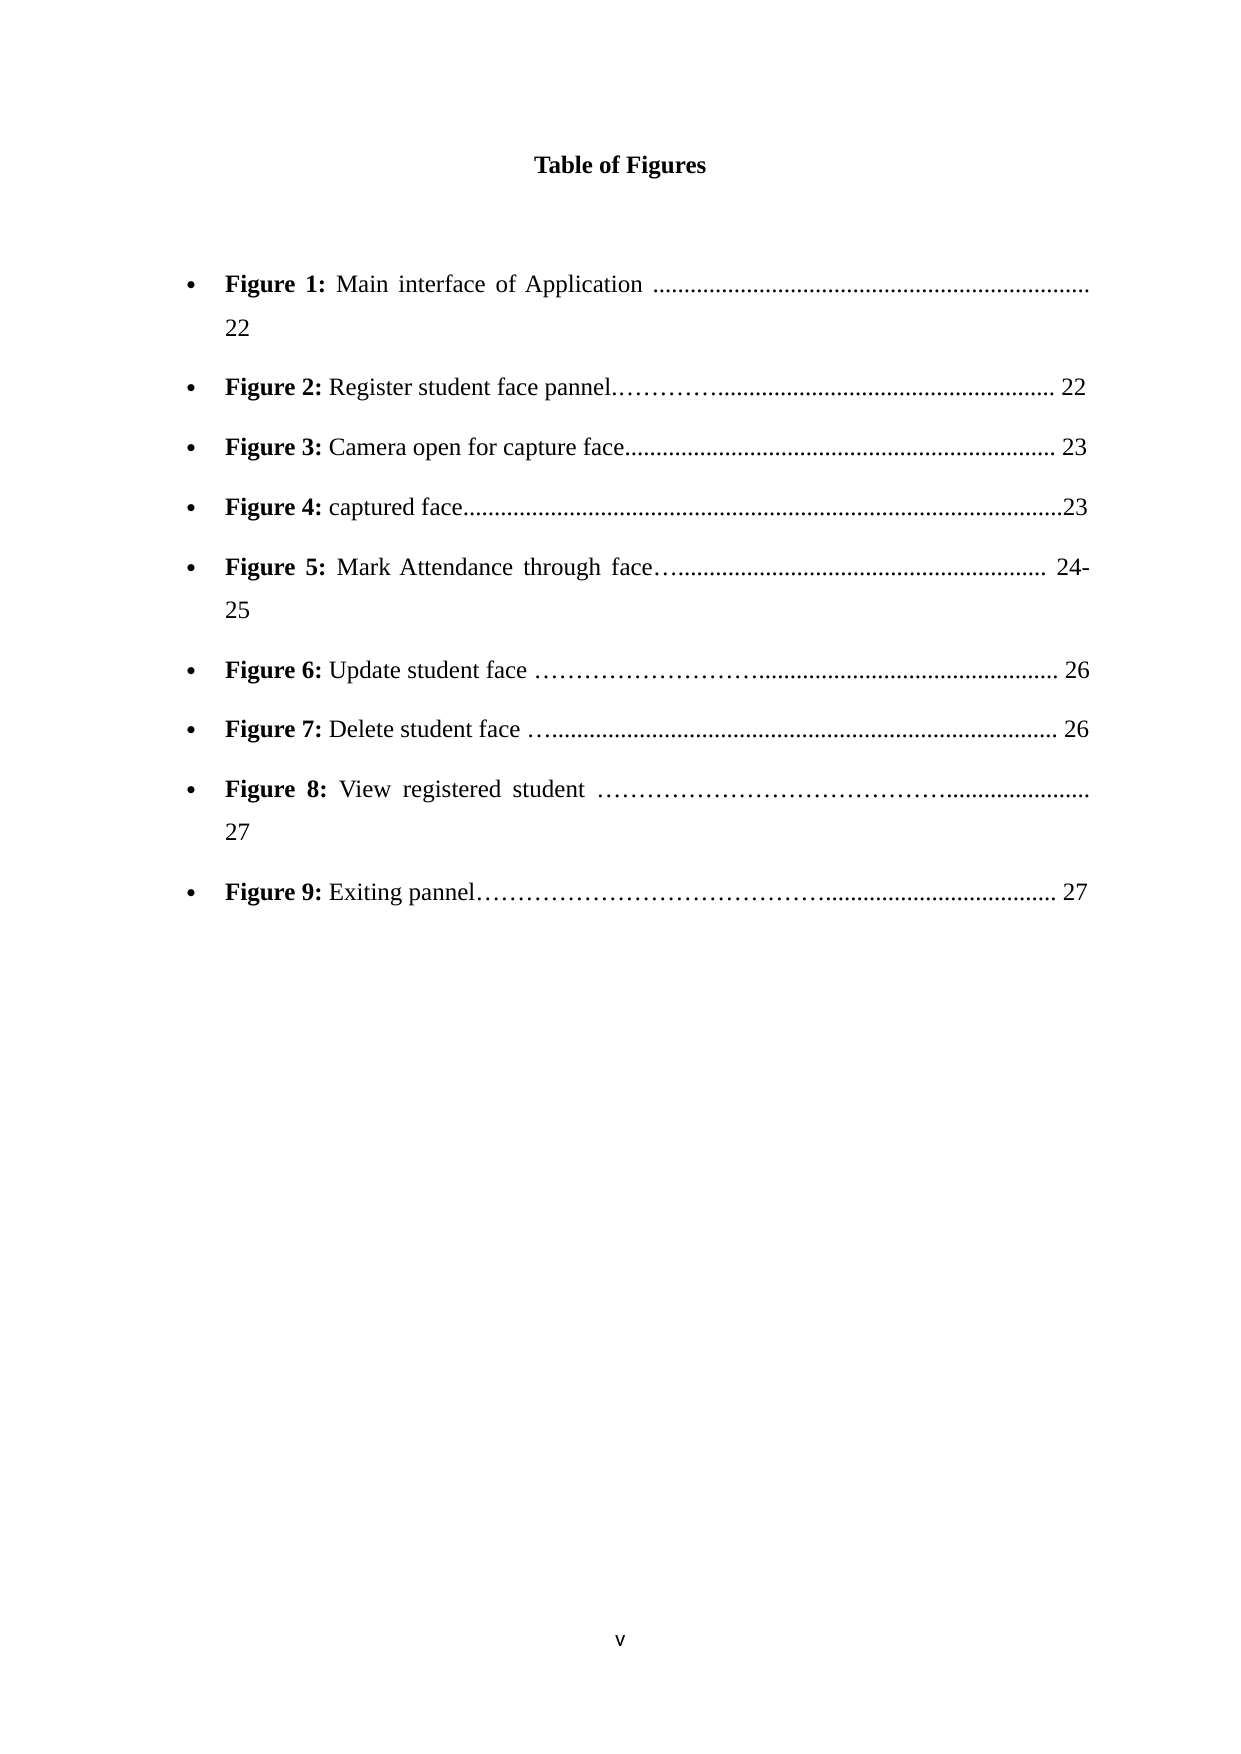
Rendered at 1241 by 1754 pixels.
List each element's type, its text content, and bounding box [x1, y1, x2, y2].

list Figure 4: captured face................................................................................................23 [187, 492, 1090, 521]
list Figure 3: Camera open for capture face..................................................................... 23 [187, 432, 1090, 461]
list Figure 5: Mark Attendance through face…........................................................... 24-25 [187, 552, 1090, 624]
text Table of Figures [150, 150, 1090, 179]
list Figure 1: Main interface of Application ...................................................................... 22 [187, 269, 1090, 341]
list Figure 2: Register student face pannel.…………...................................................... 22 [187, 372, 1090, 401]
list Figure 7: Delete student face …................................................................................. 26 [187, 714, 1090, 743]
list Figure 6: Update student face ………………………................................................ 26 [187, 655, 1090, 683]
list Figure 8: View registered student ……………………………………....................... 27 [187, 774, 1090, 846]
list Figure 9: Exiting pannel……………………………………..................................... 27 [187, 877, 1090, 906]
